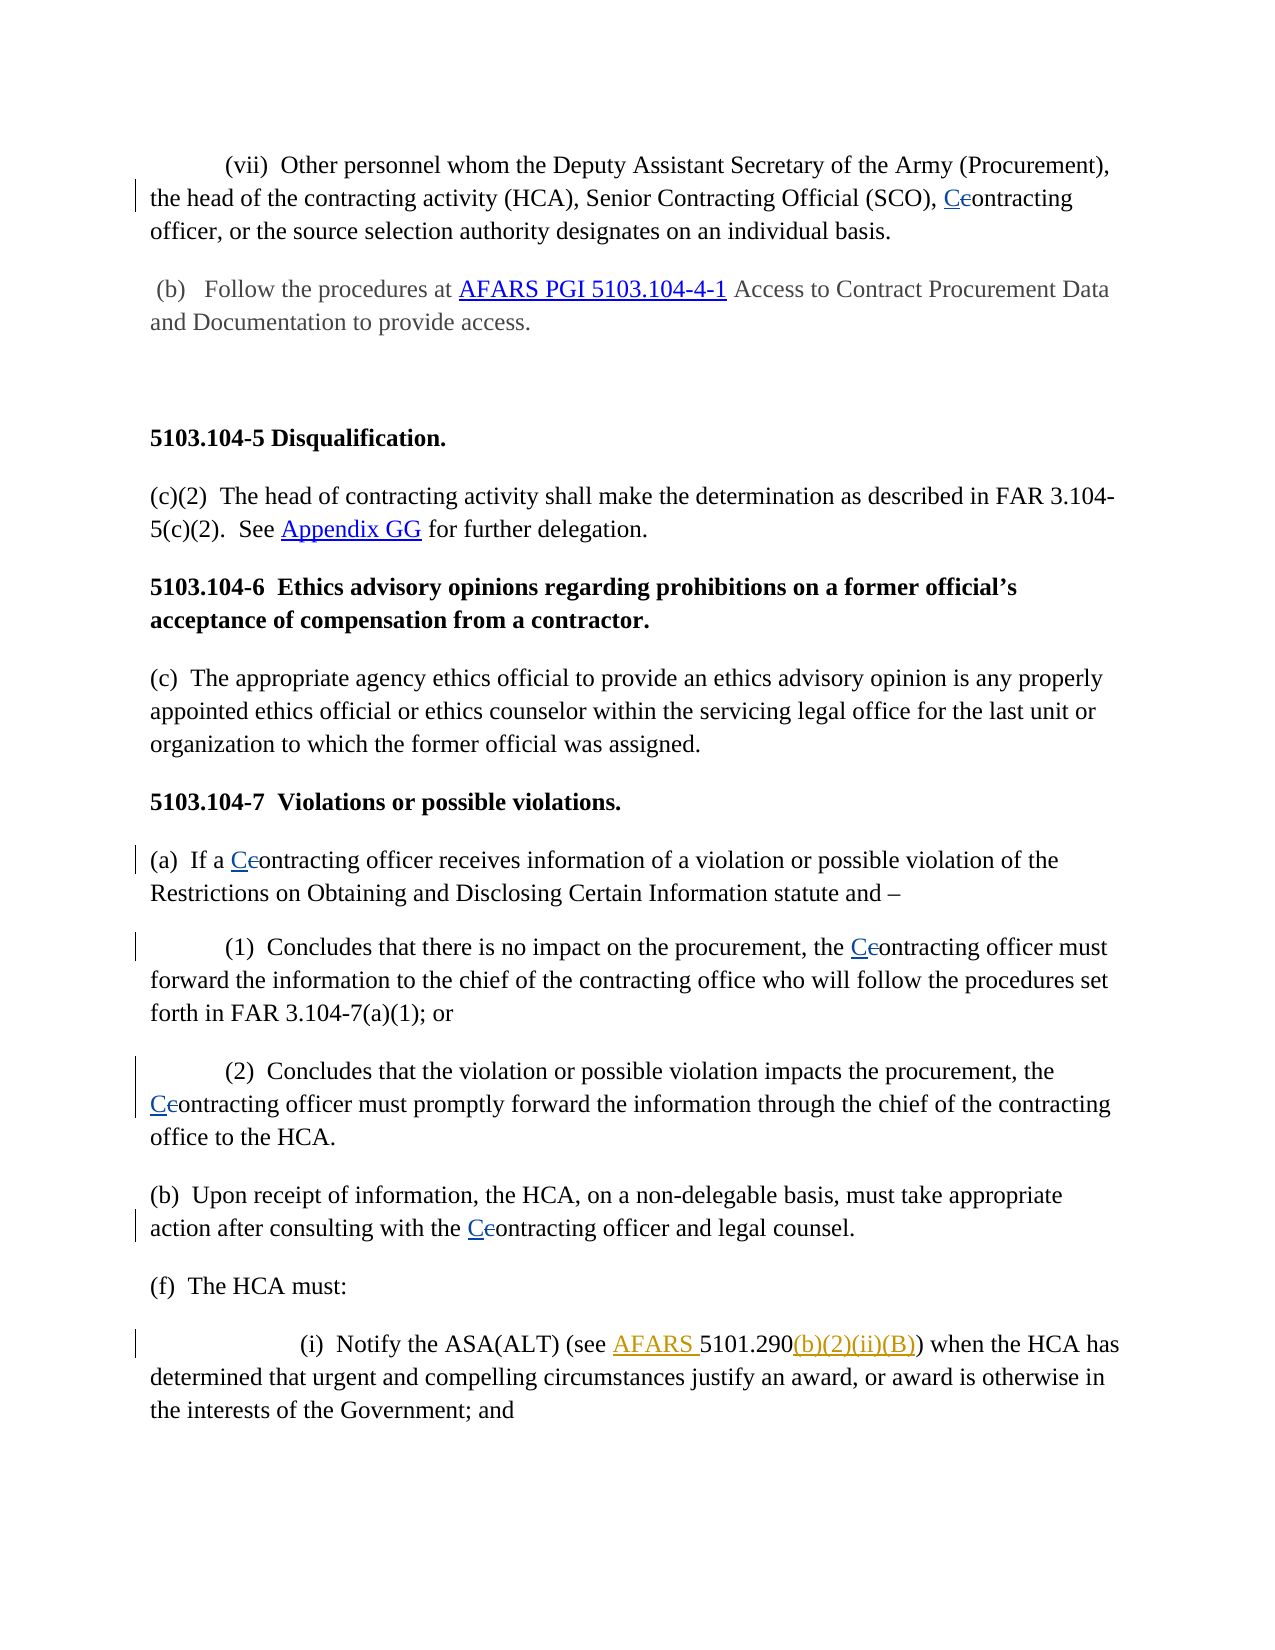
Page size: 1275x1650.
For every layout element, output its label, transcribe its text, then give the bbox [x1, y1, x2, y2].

text (2) Concludes that the violation or possible violation impacts the procurement, the ontracting officer must promptly forward the information through the chief of the contracting office to the HCA. [150, 1056, 1125, 1151]
text (b) Follow the procedures at AFARS PGI 5103.104-4-1 Access to Contract Procurement Data and Documentation to provide access. [150, 274, 1125, 336]
text (vii) Other personnel whom the Deputy Assistant Secretary of the Army (Procurement), the head of the contracting activity (HCA), Senior Contracting Official (SCO), ontracting officer, or the source selection authority designates on an individual basis. [150, 150, 1125, 245]
text (b) Upon receipt of information, the HCA, on a non-delegable basis, must take appropriate action after consulting with the ontracting officer and legal counsel. [150, 1180, 1125, 1242]
text (f) The HCA must: [150, 1271, 1125, 1300]
text (c) The appropriate agency ethics official to provide an ethics advisory opinion is any properly appointed ethics official or ethics counselor within the servicing legal office for the last unit or organization to which the former official was assigned. [150, 663, 1125, 758]
text (c)(2) The head of contracting activity shall make the determination as described in FAR 3.104-5(c)(2). See Appendix GG for further delegation. [150, 481, 1125, 543]
text (1) Concludes that there is no impact on the procurement, the ontracting officer must forward the information to the chief of the contracting office who will follow the procedures set forth in FAR 3.104-7(a)(1); or [150, 932, 1125, 1027]
subtitle 5103.104-7 Violations or possible violations. [150, 787, 1125, 816]
text (i) Notify the ASA(ALT) (see 5101.290) when the HCA has determined that urgent and compelling circumstances justify an award, or award is otherwise in the interests of the Government; and [150, 1329, 1125, 1424]
text (a) If a ontracting officer receives information of a violation or possible violation of the Restrictions on Obtaining and Disclosing Certain Information statute and – [150, 845, 1125, 907]
subtitle 5103.104-5 Disqualification. [150, 423, 1125, 452]
subtitle 5103.104-6 Ethics advisory opinions regarding prohibitions on a former official’s acceptance of compensation from a contractor. [150, 572, 1125, 634]
